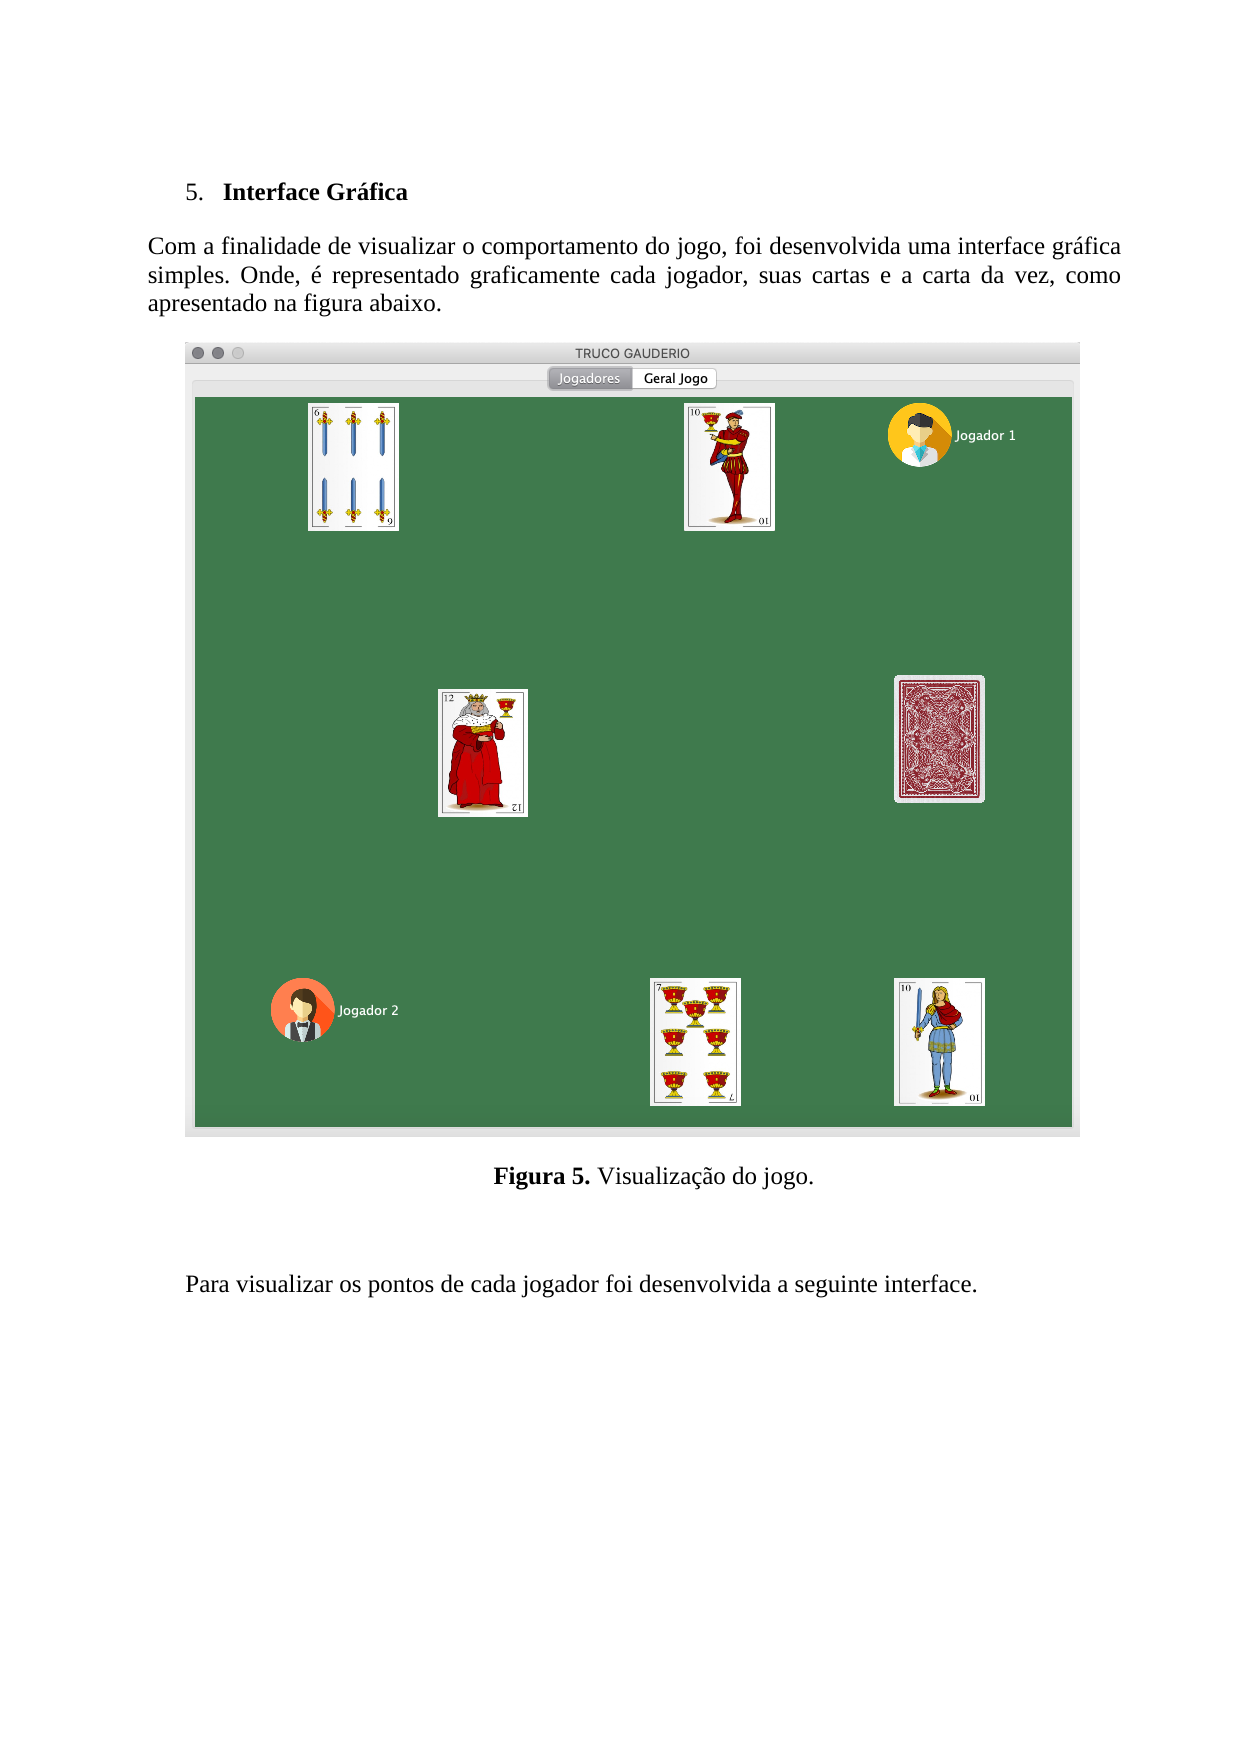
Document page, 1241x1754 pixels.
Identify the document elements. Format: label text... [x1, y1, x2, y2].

picture [185, 342, 1080, 1137]
list Interface Gráfica [185, 177, 1122, 206]
text Para visualizar os pontos de cada jogador foi desenvolvida a seguinte interface. [185, 1269, 1122, 1298]
text Com a finalidade de visualizar o comportamento do jogo, foi desenvolvida uma interface gráfica simples. Onde, é representado graficamente cada jogador, suas cartas e a carta da vez, como apresentado na figura abaixo. [148, 231, 1122, 317]
text Figura 5. Visualização do jogo. [185, 1161, 1122, 1190]
